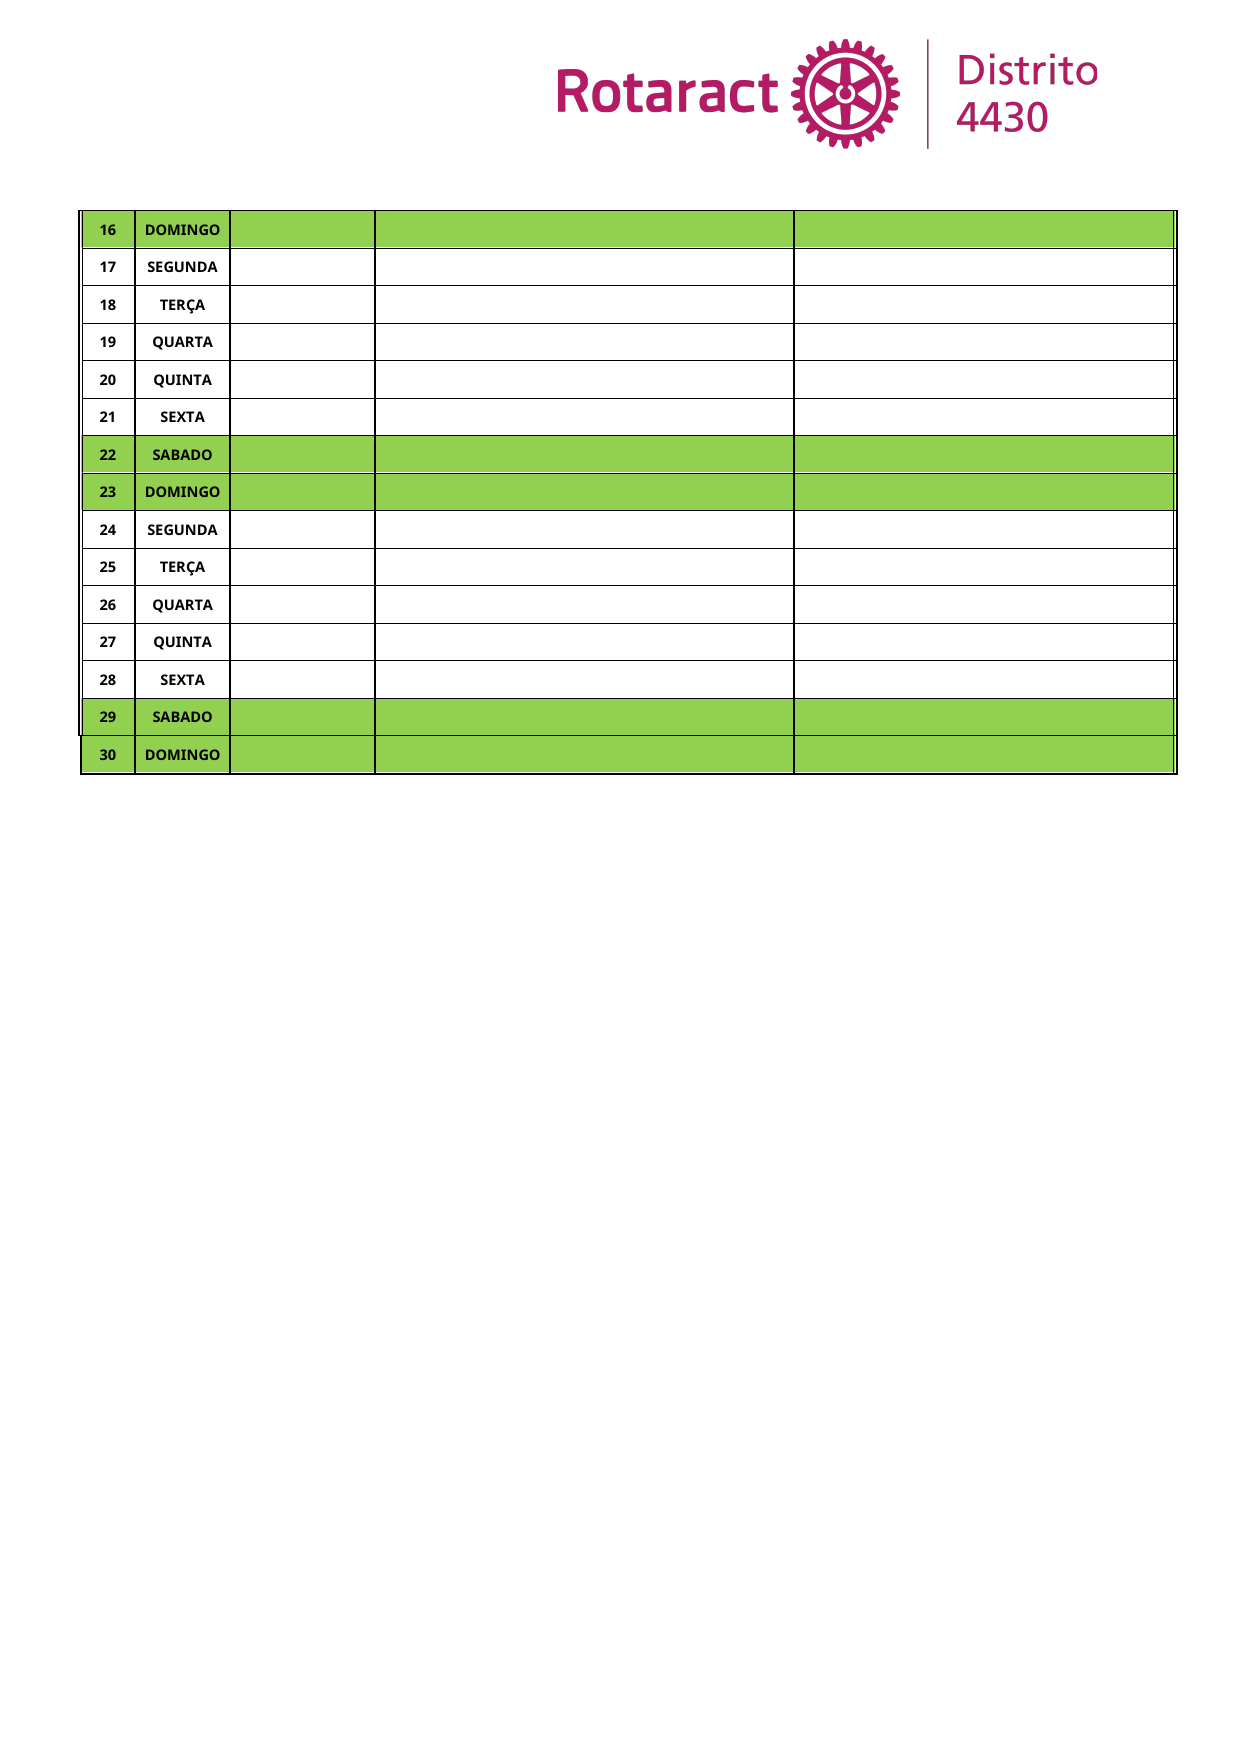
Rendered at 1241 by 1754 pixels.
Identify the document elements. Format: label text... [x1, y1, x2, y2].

table_cell TERÇA [136, 286, 229, 322]
table_cell DOMINGO [136, 211, 229, 247]
table_cell 21 [83, 399, 134, 435]
table_cell [795, 324, 1173, 360]
table_cell SABADO [136, 436, 229, 472]
table_cell [376, 511, 793, 547]
table_cell [231, 736, 374, 772]
table_cell [376, 699, 793, 735]
table_cell [376, 586, 793, 622]
table_cell 29 [83, 699, 134, 735]
table_cell [231, 361, 374, 397]
table_cell [795, 624, 1173, 660]
table_cell [795, 211, 1173, 247]
table_cell [376, 736, 793, 772]
table_cell [231, 399, 374, 435]
table_cell [376, 361, 793, 397]
table_cell 19 [83, 324, 134, 360]
table_cell [231, 436, 374, 472]
table_cell [1178, 660, 1240, 697]
table_cell [231, 549, 374, 585]
table_cell [1178, 473, 1240, 510]
table_cell [1178, 585, 1240, 622]
table_cell [795, 474, 1173, 510]
table_cell [231, 474, 374, 510]
table_cell SABADO [136, 699, 229, 735]
table_cell [1178, 698, 1240, 735]
table_cell [795, 699, 1173, 735]
table_cell QUINTA [136, 361, 229, 397]
table_cell [1178, 323, 1240, 360]
table_cell [795, 249, 1173, 285]
table_cell [231, 286, 374, 322]
table_cell [795, 436, 1173, 472]
table_cell SEGUNDA [136, 249, 229, 285]
table_cell [376, 211, 793, 247]
table_cell [376, 436, 793, 472]
table_cell DOMINGO [136, 474, 229, 510]
table_cell 18 [83, 286, 134, 322]
table_cell [376, 324, 793, 360]
table_cell 24 [83, 511, 134, 547]
table_cell 26 [83, 586, 134, 622]
table_cell 17 [83, 249, 134, 285]
table_cell [231, 586, 374, 622]
table_cell [1178, 248, 1240, 285]
table_cell [795, 549, 1173, 585]
table_cell [231, 324, 374, 360]
table_cell [376, 286, 793, 322]
table_cell DOMINGO [136, 736, 229, 772]
table_cell [231, 661, 374, 697]
table_cell [795, 286, 1173, 322]
table_cell [1178, 360, 1240, 397]
table_cell SEXTA [136, 661, 229, 697]
table_cell [231, 249, 374, 285]
table_cell 27 [83, 624, 134, 660]
table_cell [795, 736, 1173, 772]
table_cell [1178, 510, 1240, 547]
table_cell SEGUNDA [136, 511, 229, 547]
table_cell [376, 549, 793, 585]
table_cell [1178, 623, 1240, 660]
table_cell QUINTA [136, 624, 229, 660]
table_cell QUARTA [136, 586, 229, 622]
table_cell [1178, 398, 1240, 435]
table_cell QUARTA [136, 324, 229, 360]
table_cell [795, 661, 1173, 697]
table_cell [376, 661, 793, 697]
table_cell [231, 211, 374, 247]
table_cell [376, 399, 793, 435]
table_cell [1178, 735, 1240, 772]
table_cell [376, 474, 793, 510]
table_cell [231, 511, 374, 547]
table_cell 28 [83, 661, 134, 697]
table_cell 25 [83, 549, 134, 585]
table_cell 20 [83, 361, 134, 397]
table_cell [376, 249, 793, 285]
table_cell [795, 361, 1173, 397]
table_cell [376, 624, 793, 660]
picture [558, 37, 1098, 151]
table_cell [231, 699, 374, 735]
table_cell [1178, 548, 1240, 585]
table_cell [1178, 435, 1240, 472]
table_cell TERÇA [136, 549, 229, 585]
table_cell 16 [83, 211, 134, 247]
table_cell [231, 624, 374, 660]
table_cell [795, 511, 1173, 547]
table_cell [795, 399, 1173, 435]
table_cell 23 [83, 474, 134, 510]
table_cell [1178, 285, 1240, 322]
table_cell 22 [83, 436, 134, 472]
table_cell [1178, 210, 1240, 247]
table_cell 30 [82, 736, 134, 772]
table_cell [795, 586, 1173, 622]
table_cell SEXTA [136, 399, 229, 435]
